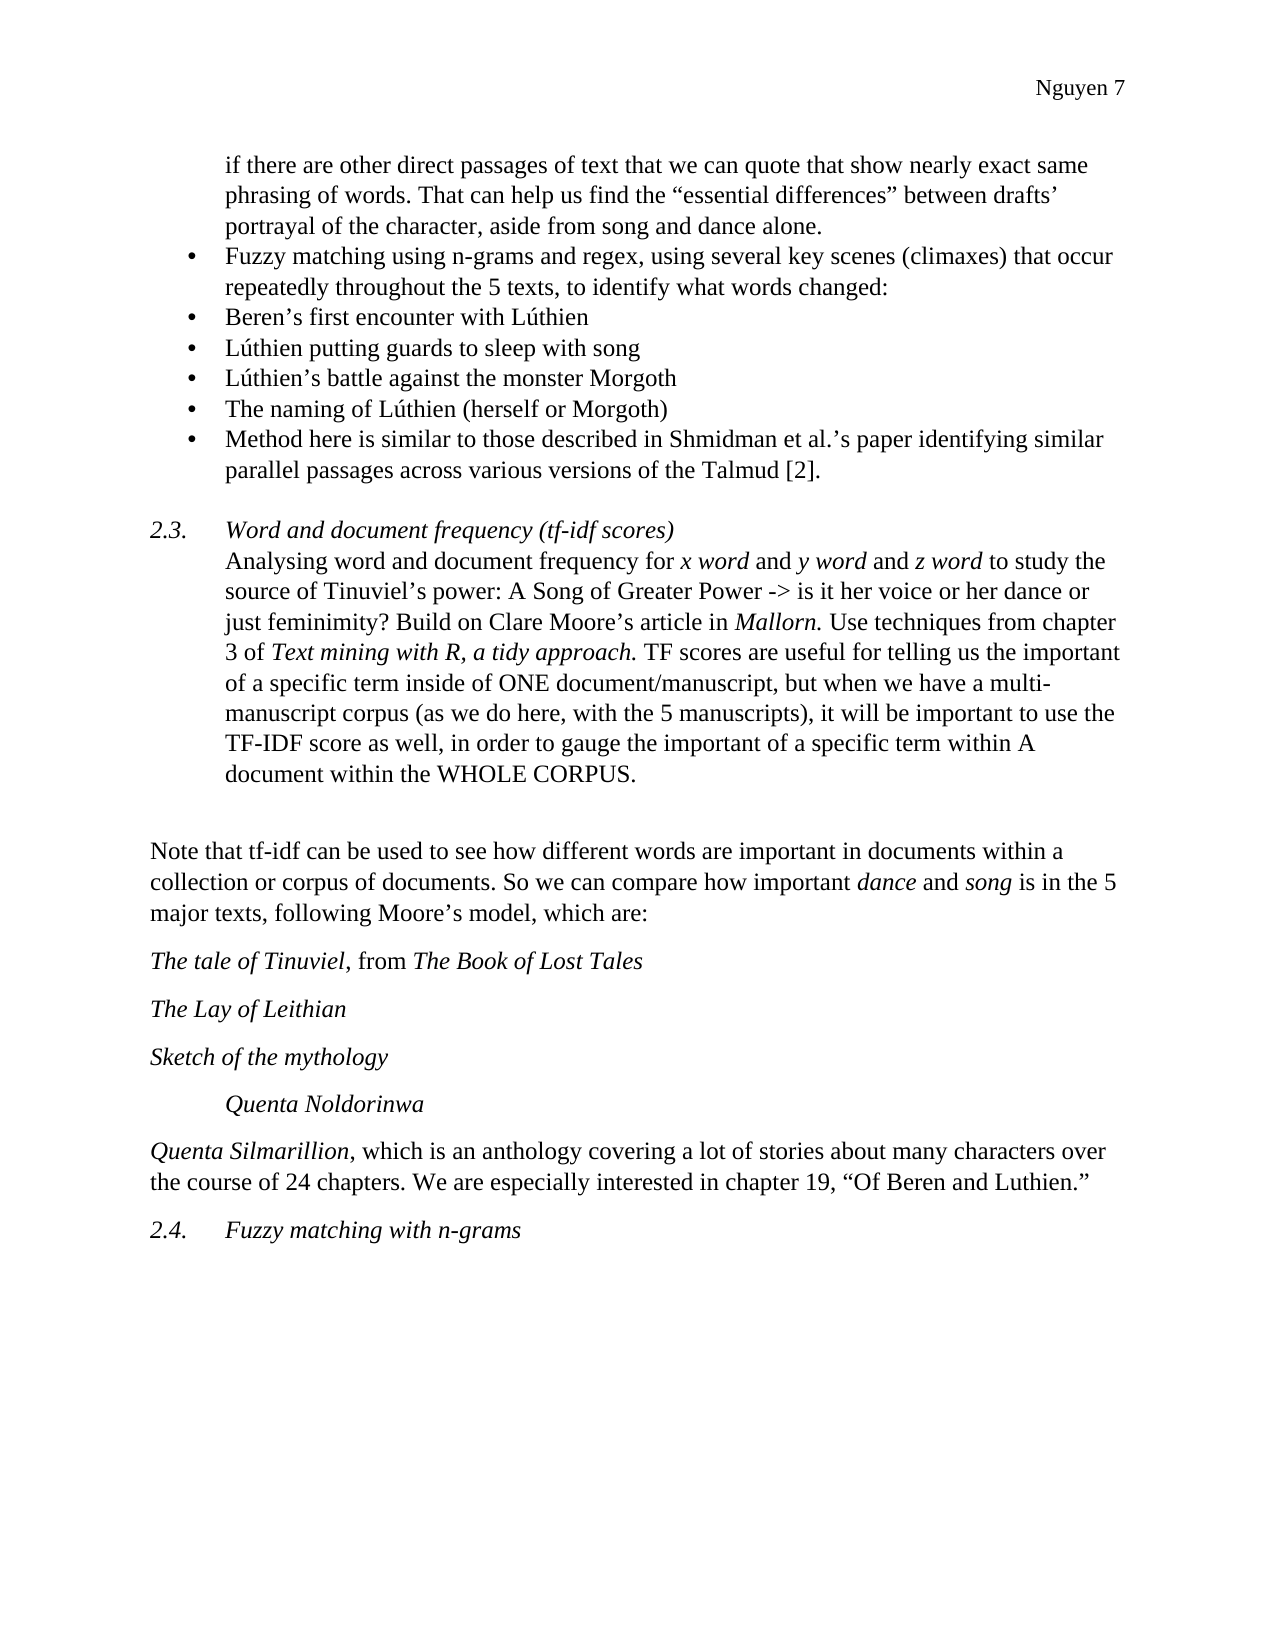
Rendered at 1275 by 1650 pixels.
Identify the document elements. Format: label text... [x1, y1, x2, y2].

text Quenta Silmarillion, which is an anthology covering a lot of stories about many characters over the course of 24 chapters. We are especially interested in chapter 19, “Of Beren and Luthien.” [150, 1136, 1125, 1196]
list Method here is similar to those described in Shmidman et al.’s paper identifying similar parallel passages across various versions of the Talmud [2]. [187, 424, 1125, 483]
text Sketch of the mythology [150, 1042, 1125, 1070]
list Beren’s first encounter with Lúthien [187, 302, 1125, 331]
list Lúthien putting guards to sleep with song [187, 333, 1125, 362]
list Fuzzy matching using n-grams and regex, using several key scenes (climaxes) that occur repeatedly throughout the 5 texts, to identify what words changed: [187, 241, 1125, 301]
list Lúthien’s battle against the monster Morgoth [187, 363, 1125, 392]
text The Lay of Leithian [150, 994, 1125, 1023]
list Analysing word and document frequency for x word and y word and z word to study the source of Tinuviel’s power: A Song of Greater Power -> is it her voice or her dance or just feminimity? Build on Clare Moore’s article in Mallorn. Use techniques from chapter 3 of Text mining with R, a tidy approach. TF scores are useful for telling us the important of a specific term inside of ONE document/manuscript, but when we have a multi-manuscript corpus (as we do here, with the 5 manuscripts), it will be important to use the TF-IDF score as well, in order to gauge the important of a specific term within A document within the WHOLE CORPUS. [225, 546, 1125, 788]
list Quenta Noldorinwa [225, 1089, 1125, 1118]
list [187, 150, 1125, 239]
list The naming of Lúthien (herself or Morgoth) [187, 394, 1125, 423]
list Word and document frequency (tf-idf scores) [150, 516, 1125, 544]
text The tale of Tinuviel, from The Book of Lost Tales [150, 946, 1125, 975]
text Note that tf-idf can be used to see how different words are important in documents within a collection or corpus of documents. So we can compare how important dance and song is in the 5 major texts, following Moore’s model, which are: [150, 836, 1125, 927]
list Fuzzy matching with n-grams [150, 1215, 1125, 1244]
